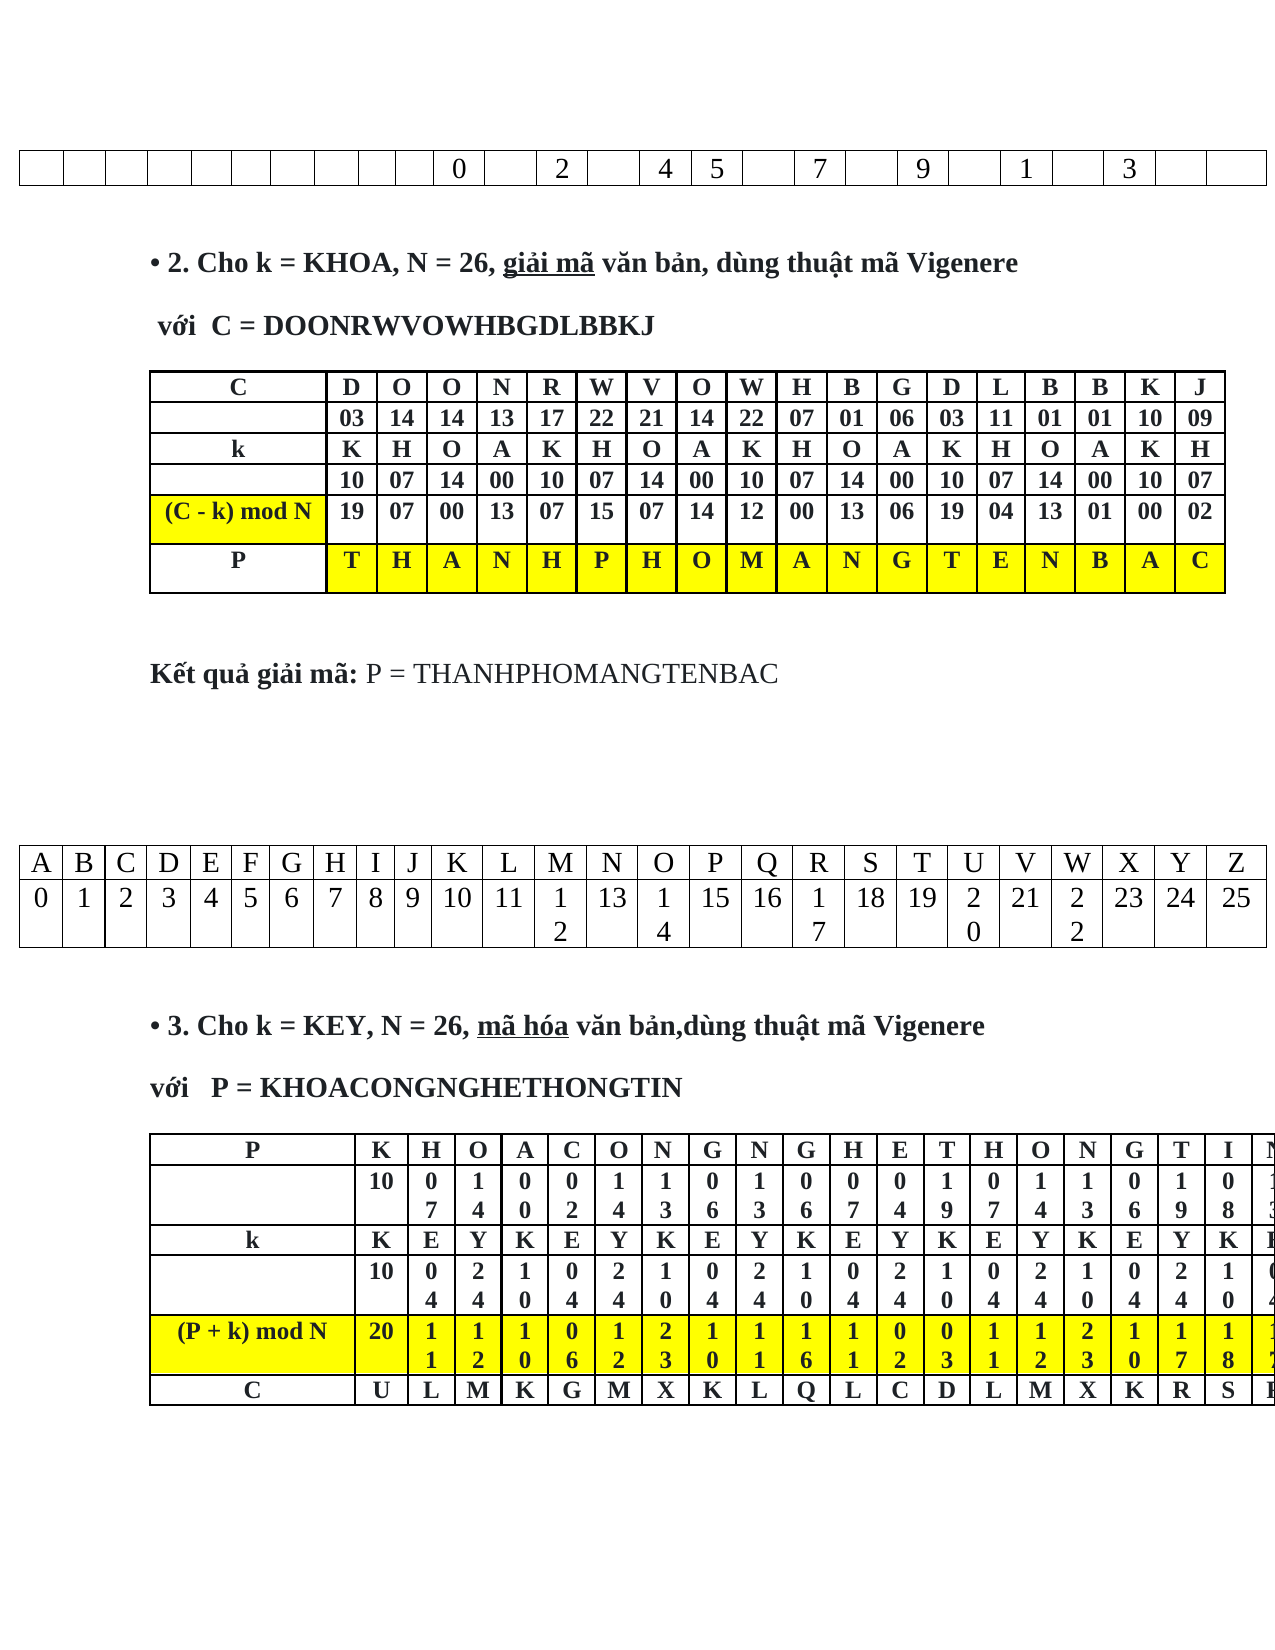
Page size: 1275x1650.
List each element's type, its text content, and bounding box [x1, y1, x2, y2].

table_header G [878, 373, 926, 401]
table_cell 22 [578, 403, 625, 432]
table_cell 22 [1053, 151, 1103, 184]
table_cell 10 [434, 151, 484, 184]
table_cell 13 [1026, 496, 1074, 543]
table_cell 10 [928, 465, 976, 494]
table_cell 10 [643, 1256, 688, 1314]
table_cell M [1018, 1376, 1063, 1404]
table_cell 25 [1207, 880, 1266, 947]
table_cell H [528, 545, 575, 592]
table_cell 3 [147, 880, 190, 947]
table_cell 06 [1112, 1166, 1157, 1223]
table_header I [357, 846, 394, 879]
table_cell k [151, 1226, 354, 1254]
table_cell 10 [925, 1256, 969, 1314]
table_cell R [1253, 1376, 1274, 1404]
table_cell 01 [1076, 403, 1124, 432]
table_cell R [1159, 1376, 1204, 1404]
table_cell 03 [328, 403, 376, 432]
table_cell 19 [1159, 1166, 1204, 1223]
table_cell K [356, 1226, 407, 1254]
table_cell 15 [690, 880, 741, 947]
table_cell Y [456, 1226, 500, 1254]
table_cell 09 [1176, 403, 1224, 432]
table_cell 13 [1253, 1166, 1274, 1223]
table_header N [1065, 1135, 1110, 1164]
table_cell N [478, 545, 526, 592]
table_cell Q [784, 1376, 829, 1404]
table_cell X [643, 1376, 688, 1404]
table_cell 02 [1176, 496, 1224, 543]
table_cell H [578, 434, 625, 463]
table_cell A [1126, 545, 1174, 592]
table_cell 4 [191, 880, 231, 947]
table_cell 02 [549, 1166, 594, 1223]
table_cell L [831, 1376, 876, 1404]
table_cell 20 [949, 151, 1000, 184]
table_cell 18 [845, 880, 896, 947]
table_header R [793, 846, 844, 879]
table_cell 10 [503, 1316, 547, 1373]
table_header W [578, 373, 625, 401]
table_header O [678, 373, 725, 401]
table_cell 04 [690, 1256, 735, 1314]
table_cell 11 [737, 1316, 782, 1373]
table_cell K [503, 1376, 547, 1404]
table_cell 06 [878, 496, 926, 543]
table_header Q [742, 846, 792, 879]
table_header O [596, 1135, 641, 1164]
table_cell 07 [578, 465, 625, 494]
table_cell H [978, 434, 1024, 463]
table_cell 06 [784, 1166, 829, 1223]
table_cell (C - k) mod N [151, 496, 325, 543]
table_cell A [478, 434, 526, 463]
table_cell 17 [528, 403, 575, 432]
table_header O [456, 1135, 500, 1164]
table_cell 12 [456, 1316, 500, 1373]
table_cell 14 [628, 465, 675, 494]
table_cell 23 [643, 1316, 688, 1373]
table_cell 11 [483, 880, 534, 947]
table_header H [409, 1135, 454, 1164]
table_cell 24 [737, 1256, 782, 1314]
table_header H [314, 846, 356, 879]
table_cell 10 [784, 1256, 829, 1314]
table_header D [147, 846, 190, 879]
table_header J [395, 846, 431, 879]
table_cell 07 [628, 496, 675, 543]
table_cell 04 [1112, 1256, 1157, 1314]
table_cell 00 [778, 496, 826, 543]
table_cell 00 [478, 465, 526, 494]
table_cell L [971, 1376, 1016, 1404]
table_cell 16 [742, 880, 792, 947]
table_cell P [578, 545, 625, 592]
table_header H [971, 1135, 1016, 1164]
table_cell 04 [831, 1256, 876, 1314]
table_header G [270, 846, 313, 879]
table_cell 19 [925, 1166, 969, 1223]
table_cell K [1206, 1226, 1251, 1254]
table_cell K [643, 1226, 688, 1254]
table_cell E [1112, 1226, 1157, 1254]
table_cell O [428, 434, 476, 463]
table_cell 20 [948, 880, 999, 947]
table_cell 22 [1052, 880, 1102, 947]
table_cell 14 [456, 1166, 500, 1223]
table_cell K [503, 1226, 547, 1254]
table_cell 14 [1026, 465, 1074, 494]
table_cell A [428, 545, 476, 592]
table_header H [831, 1135, 876, 1164]
table_header D [928, 373, 976, 401]
table_header W [728, 373, 775, 401]
table_cell 07 [409, 1166, 454, 1223]
table_header S [845, 846, 896, 879]
table_cell 06 [878, 403, 926, 432]
table_cell 25 [1207, 151, 1266, 184]
table_cell 8 [357, 880, 394, 947]
table_cell 21 [1001, 151, 1052, 184]
table_cell O [678, 545, 725, 592]
table_header A [503, 1135, 547, 1164]
table_cell 19 [928, 496, 976, 543]
table_cell 10 [1126, 403, 1174, 432]
table_cell 07 [378, 465, 426, 494]
table_header O [1018, 1135, 1063, 1164]
table_cell 19 [898, 151, 948, 184]
table_cell 6 [271, 151, 314, 184]
table_cell K [784, 1226, 829, 1254]
table_header D [328, 373, 376, 401]
table_cell 02 [878, 1316, 923, 1373]
table_header M [535, 846, 586, 879]
table_cell 16 [743, 151, 794, 184]
table_header G [690, 1135, 735, 1164]
table_cell 04 [549, 1256, 594, 1314]
table_cell C [1176, 545, 1224, 592]
table_header X [1103, 846, 1154, 879]
table_header B [63, 846, 104, 879]
table_cell 03 [925, 1316, 969, 1373]
table_header P [151, 1135, 354, 1164]
table_cell 07 [831, 1166, 876, 1223]
text • 3. Cho k = KEY, N = 26, mã hóa văn bản,dùng thuật mã Vigenere [150, 1008, 1125, 1041]
table_cell 10 [1065, 1256, 1110, 1314]
table_header N [643, 1135, 688, 1164]
table_header B [1076, 373, 1124, 401]
table_cell 11 [485, 151, 536, 184]
table_header A [20, 846, 62, 879]
table_header K [1126, 373, 1174, 401]
table_cell 01 [1076, 496, 1124, 543]
table_cell 04 [971, 1256, 1016, 1314]
table_cell 07 [778, 403, 826, 432]
table_cell 11 [831, 1316, 876, 1373]
table_cell H [628, 545, 675, 592]
table_header N [478, 373, 526, 401]
table_header L [483, 846, 534, 879]
table_cell 23 [1104, 151, 1155, 184]
table_header T [925, 1135, 969, 1164]
table_cell K [728, 434, 775, 463]
table_cell 04 [878, 1166, 923, 1223]
table_cell 14 [428, 465, 476, 494]
table_header O [638, 846, 689, 879]
table_cell 20 [356, 1316, 407, 1373]
table_header O [428, 373, 476, 401]
table_cell K [925, 1226, 969, 1254]
table_cell 11 [978, 403, 1024, 432]
table_cell 01 [828, 403, 876, 432]
table_cell 04 [1253, 1256, 1274, 1314]
table_cell M [456, 1376, 500, 1404]
table_cell Y [737, 1226, 782, 1254]
table_cell 00 [678, 465, 725, 494]
table_cell 14 [638, 880, 689, 947]
table_cell E [549, 1226, 594, 1254]
table_cell 13 [478, 496, 526, 543]
table_cell E [978, 545, 1024, 592]
table_cell 22 [728, 403, 775, 432]
table_cell 14 [378, 403, 426, 432]
table_header Y [1155, 846, 1206, 879]
table_cell 07 [528, 496, 575, 543]
table_cell 14 [678, 403, 725, 432]
table_cell 24 [1159, 1256, 1204, 1314]
table_cell Y [1018, 1226, 1063, 1254]
table_header W [1052, 846, 1102, 879]
table_cell 00 [1126, 496, 1174, 543]
table_cell 5 [232, 880, 269, 947]
table_cell 18 [1206, 1316, 1251, 1373]
table_cell 24 [456, 1256, 500, 1314]
table_cell H [378, 545, 426, 592]
table_cell L [409, 1376, 454, 1404]
table_cell 14 [828, 465, 876, 494]
table_cell 13 [737, 1166, 782, 1223]
table_cell 6 [270, 880, 313, 947]
table_cell H [378, 434, 426, 463]
table_cell 07 [378, 496, 426, 543]
table_cell K [1065, 1226, 1110, 1254]
table_cell 13 [828, 496, 876, 543]
table_cell 17 [1159, 1316, 1204, 1373]
table_cell 12 [596, 1316, 641, 1373]
table_cell 13 [1065, 1166, 1110, 1223]
table_cell E [1253, 1226, 1274, 1254]
table_cell O [628, 434, 675, 463]
table_cell 10 [432, 880, 482, 947]
table_cell L [737, 1376, 782, 1404]
text Kết quả giải mã: P = THANHPHOMANGTENBAC [150, 656, 1125, 690]
table_cell 13 [587, 880, 637, 947]
table_cell 24 [1156, 151, 1206, 184]
table_cell 10 [1206, 1256, 1251, 1314]
table_cell P [151, 545, 325, 592]
table_cell K [528, 434, 575, 463]
table_cell B [1076, 545, 1124, 592]
table_cell E [971, 1226, 1016, 1254]
table_cell 03 [928, 403, 976, 432]
table_cell 10 [1126, 465, 1174, 494]
table_cell 24 [1155, 880, 1206, 947]
table_header V [1000, 846, 1051, 879]
table_cell 04 [409, 1256, 454, 1314]
table_cell 10 [356, 1166, 407, 1223]
table_cell 00 [878, 465, 926, 494]
table_header N [587, 846, 637, 879]
table_header P [690, 846, 741, 879]
table_cell Y [596, 1226, 641, 1254]
table_cell 06 [690, 1166, 735, 1223]
table_cell 18 [846, 151, 897, 184]
table_cell X [1065, 1376, 1110, 1404]
table_cell U [356, 1376, 407, 1404]
table_header E [878, 1135, 923, 1164]
table_cell 12 [728, 496, 775, 543]
table_cell A [678, 434, 725, 463]
table_cell 17 [795, 151, 845, 184]
table_header G [784, 1135, 829, 1164]
table_cell 21 [1000, 880, 1051, 947]
table_cell k [151, 434, 325, 463]
table_cell 7 [314, 880, 356, 947]
table_header T [1159, 1135, 1204, 1164]
table_cell M [596, 1376, 641, 1404]
table_cell E [690, 1226, 735, 1254]
table_cell 17 [1253, 1316, 1274, 1373]
table_cell 19 [897, 880, 947, 947]
text • 2. Cho k = KHOA, N = 26, giải mã văn bản, dùng thuật mã Vigenere [150, 245, 1125, 278]
table_cell 16 [784, 1316, 829, 1373]
table_cell H [1176, 434, 1224, 463]
table_header B [828, 373, 876, 401]
table_cell 1 [63, 880, 104, 947]
table_cell (P + k) mod N [151, 1316, 354, 1373]
table_header R [528, 373, 575, 401]
table_cell 11 [409, 1316, 454, 1373]
table_cell 2 [106, 880, 146, 947]
table_header E [191, 846, 231, 879]
table_cell T [328, 545, 376, 592]
table_cell 07 [971, 1166, 1016, 1223]
table_cell 24 [1018, 1256, 1063, 1314]
table_header B [1026, 373, 1074, 401]
table_header K [432, 846, 482, 879]
table_cell 00 [1076, 465, 1124, 494]
table_cell 0 [20, 880, 62, 947]
table_header J [1176, 373, 1224, 401]
table_cell 13 [643, 1166, 688, 1223]
table_cell C [878, 1376, 923, 1404]
table_cell 14 [640, 151, 691, 184]
table_cell 17 [793, 880, 844, 947]
table_cell 10 [356, 1256, 407, 1314]
table_cell A [878, 434, 926, 463]
table_cell 15 [578, 496, 625, 543]
table_cell 14 [596, 1166, 641, 1223]
table_cell 23 [1065, 1316, 1110, 1373]
table_cell 07 [778, 465, 826, 494]
table_header L [978, 373, 1024, 401]
table_cell 15 [692, 151, 742, 184]
table_cell O [1026, 434, 1074, 463]
table_cell 3 [148, 151, 191, 184]
table_header O [378, 373, 426, 401]
table_cell E [831, 1226, 876, 1254]
table_cell 11 [971, 1316, 1016, 1373]
table_cell 08 [1206, 1166, 1251, 1223]
table_cell 00 [503, 1166, 547, 1223]
table_header N [737, 1135, 782, 1164]
table_cell 2 [106, 151, 147, 184]
table_cell K [1112, 1376, 1157, 1404]
table_header F [232, 846, 269, 879]
table_header K [356, 1135, 407, 1164]
table_cell [151, 465, 325, 494]
table_cell E [409, 1226, 454, 1254]
table_cell M [728, 545, 775, 592]
table_header Z [1207, 846, 1266, 879]
table_cell 14 [1018, 1166, 1063, 1223]
table_cell 00 [428, 496, 476, 543]
table_cell 4 [192, 151, 231, 184]
table_cell 9 [395, 880, 431, 947]
table_cell 07 [1176, 465, 1224, 494]
table_cell 21 [628, 403, 675, 432]
table_cell T [928, 545, 976, 592]
table_cell [151, 403, 325, 432]
table_header C [106, 846, 146, 879]
table_cell 8 [359, 151, 395, 184]
table_cell Y [1159, 1226, 1204, 1254]
table_cell A [1076, 434, 1124, 463]
table_cell 9 [396, 151, 433, 184]
table_cell N [828, 545, 876, 592]
table_header H [778, 373, 826, 401]
table_cell S [1206, 1376, 1251, 1404]
table_header I [1206, 1135, 1251, 1164]
table_cell 14 [428, 403, 476, 432]
table_cell [151, 1166, 354, 1223]
table_cell 10 [503, 1256, 547, 1314]
table_cell 19 [328, 496, 376, 543]
table_cell 7 [315, 151, 358, 184]
table_header C [549, 1135, 594, 1164]
table_cell 10 [1112, 1316, 1157, 1373]
table_cell O [828, 434, 876, 463]
table_cell 10 [728, 465, 775, 494]
table_cell 12 [537, 151, 587, 184]
table_cell [151, 1256, 354, 1314]
table_header U [948, 846, 999, 879]
text với C = DOONRWVOWHBGDLBBKJ [150, 308, 1125, 341]
table_header G [1112, 1135, 1157, 1164]
table_cell 10 [690, 1316, 735, 1373]
table_cell 13 [478, 403, 526, 432]
table_cell 07 [978, 465, 1024, 494]
table_cell 12 [535, 880, 586, 947]
table_cell D [925, 1376, 969, 1404]
table_cell G [549, 1376, 594, 1404]
table_cell 24 [878, 1256, 923, 1314]
table_cell 10 [528, 465, 575, 494]
table_header T [897, 846, 947, 879]
table_cell 24 [596, 1256, 641, 1314]
table_cell 14 [678, 496, 725, 543]
table_cell 1 [64, 151, 105, 184]
table_cell 5 [232, 151, 270, 184]
text với P = KHOACONGNGHETHONGTIN [150, 1070, 1125, 1104]
table_cell 0 [20, 151, 63, 184]
table_cell N [1026, 545, 1074, 592]
table_cell 06 [549, 1316, 594, 1373]
table_cell C [151, 1376, 354, 1404]
table_cell 12 [1018, 1316, 1063, 1373]
table_header C [151, 373, 325, 401]
table_cell K [690, 1376, 735, 1404]
table_cell 04 [978, 496, 1024, 543]
table_cell 10 [328, 465, 376, 494]
table_header V [628, 373, 675, 401]
table_cell K [328, 434, 376, 463]
table_cell Y [878, 1226, 923, 1254]
table_cell G [878, 545, 926, 592]
table_cell K [928, 434, 976, 463]
table_cell K [1126, 434, 1174, 463]
table_cell H [778, 434, 826, 463]
table_header N [1253, 1135, 1274, 1164]
table_cell 01 [1026, 403, 1074, 432]
table_cell A [778, 545, 826, 592]
table_cell 23 [1103, 880, 1154, 947]
table_cell 13 [588, 151, 639, 184]
